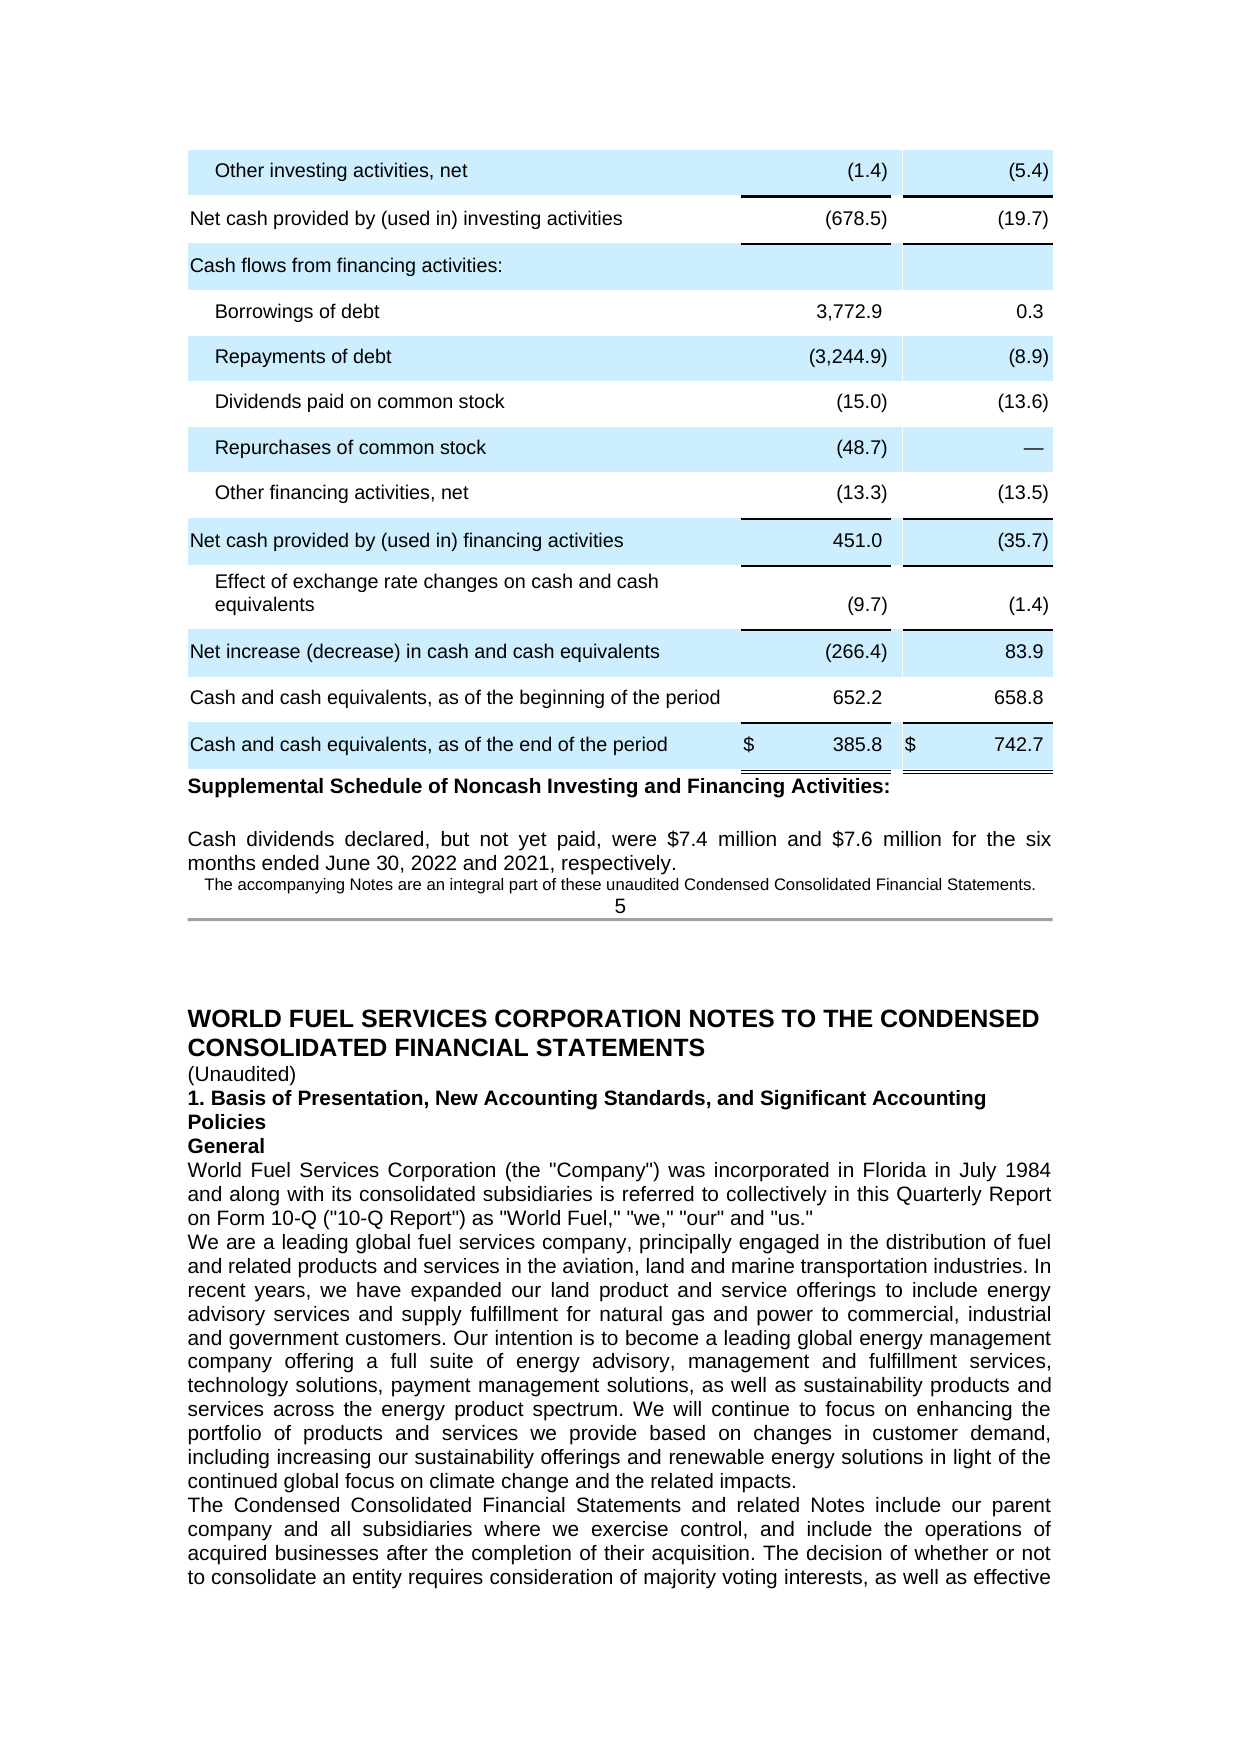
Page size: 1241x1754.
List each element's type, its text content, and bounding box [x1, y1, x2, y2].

text World Fuel Services Corporation (the "Company") was incorporated in Florida in July 1984 and along with its consolidated subsidiaries is referred to collectively in this Quarterly Report on Form 10-Q ("10-Q Report") as "World Fuel," "we," "our" and "us." [187, 1158, 1053, 1229]
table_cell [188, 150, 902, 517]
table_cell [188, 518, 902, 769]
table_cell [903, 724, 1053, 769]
text We are a leading global fuel services company, principally engaged in the distribution of fuel and related products and services in the aviation, land and marine transportation industries. In recent years, we have expanded our land product and service offerings to include energy advisory services and supply fulfillment for natural gas and power to commercial, industrial and government customers. Our intention is to become a leading global energy management company offering a full suite of energy advisory, management and fulfillment services, technology solutions, payment management solutions, as well as sustainability products and services across the energy product spectrum. We will continue to focus on enhancing the portfolio of products and services we provide based on changes in customer demand, including increasing our sustainability offerings and renewable energy solutions in light of the continued global focus on climate change and the related impacts. [187, 1229, 1053, 1493]
text General [187, 1134, 1053, 1158]
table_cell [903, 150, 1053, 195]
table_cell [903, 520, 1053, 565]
text The accompanying Notes are an integral part of these unaudited Condensed Consolidated Financial Statements. [187, 875, 1053, 894]
text Supplemental Schedule of Noncash Investing and Financing Activities: [187, 774, 1053, 798]
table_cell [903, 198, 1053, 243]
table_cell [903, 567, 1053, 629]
text 5 [187, 894, 1053, 918]
text (Unaudited) [187, 1062, 1053, 1086]
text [187, 1493, 1053, 1589]
text 1. Basis of Presentation, New Accounting Standards, and Significant Accounting Policies [187, 1086, 1053, 1134]
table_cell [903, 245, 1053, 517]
text WORLD FUEL SERVICES CORPORATION NOTES TO THE CONDENSED CONSOLIDATED FINANCIAL STATEMENTS [187, 1004, 1053, 1062]
text Cash dividends declared, but not yet paid, were $7.4 million and $7.6 million for the six months ended June 30, 2022 and 2021, respectively. [187, 827, 1053, 875]
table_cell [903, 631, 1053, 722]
